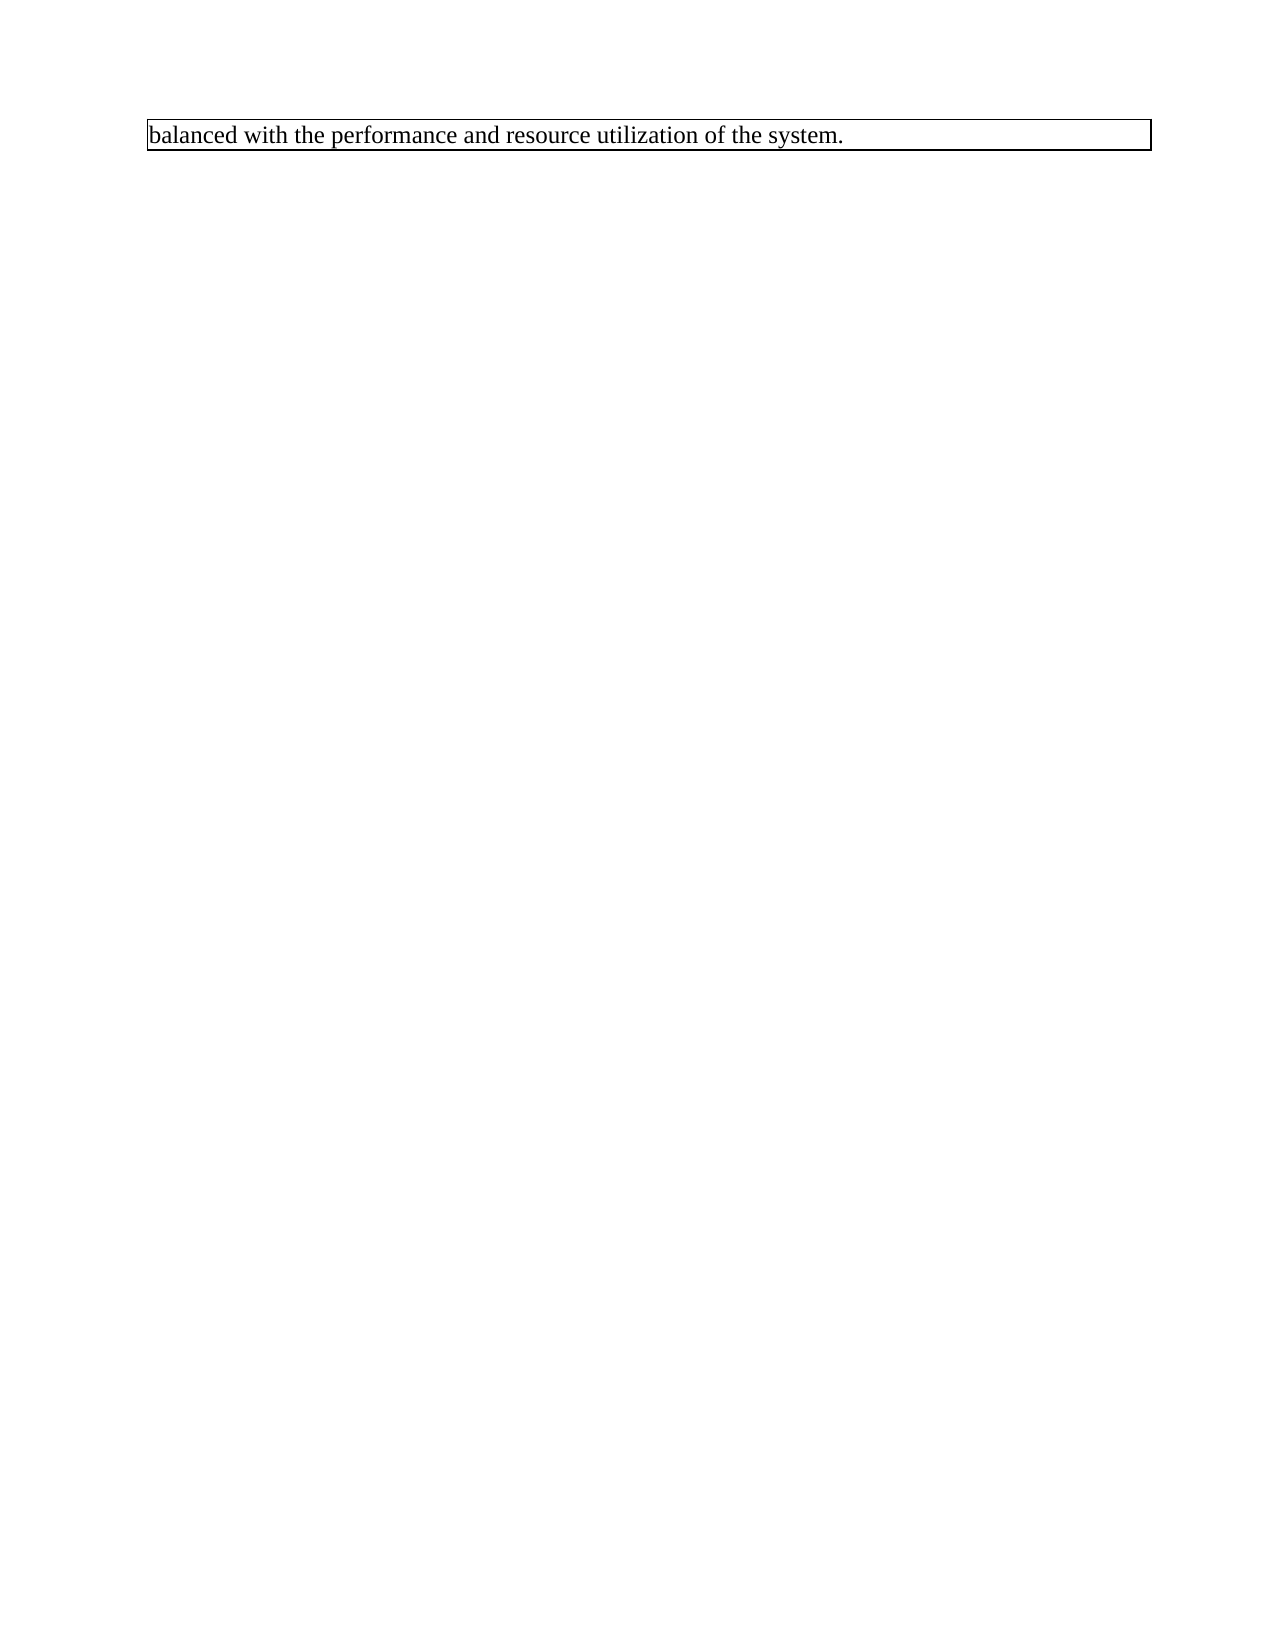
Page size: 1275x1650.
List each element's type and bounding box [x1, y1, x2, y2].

table_cell [148, 120, 1150, 149]
